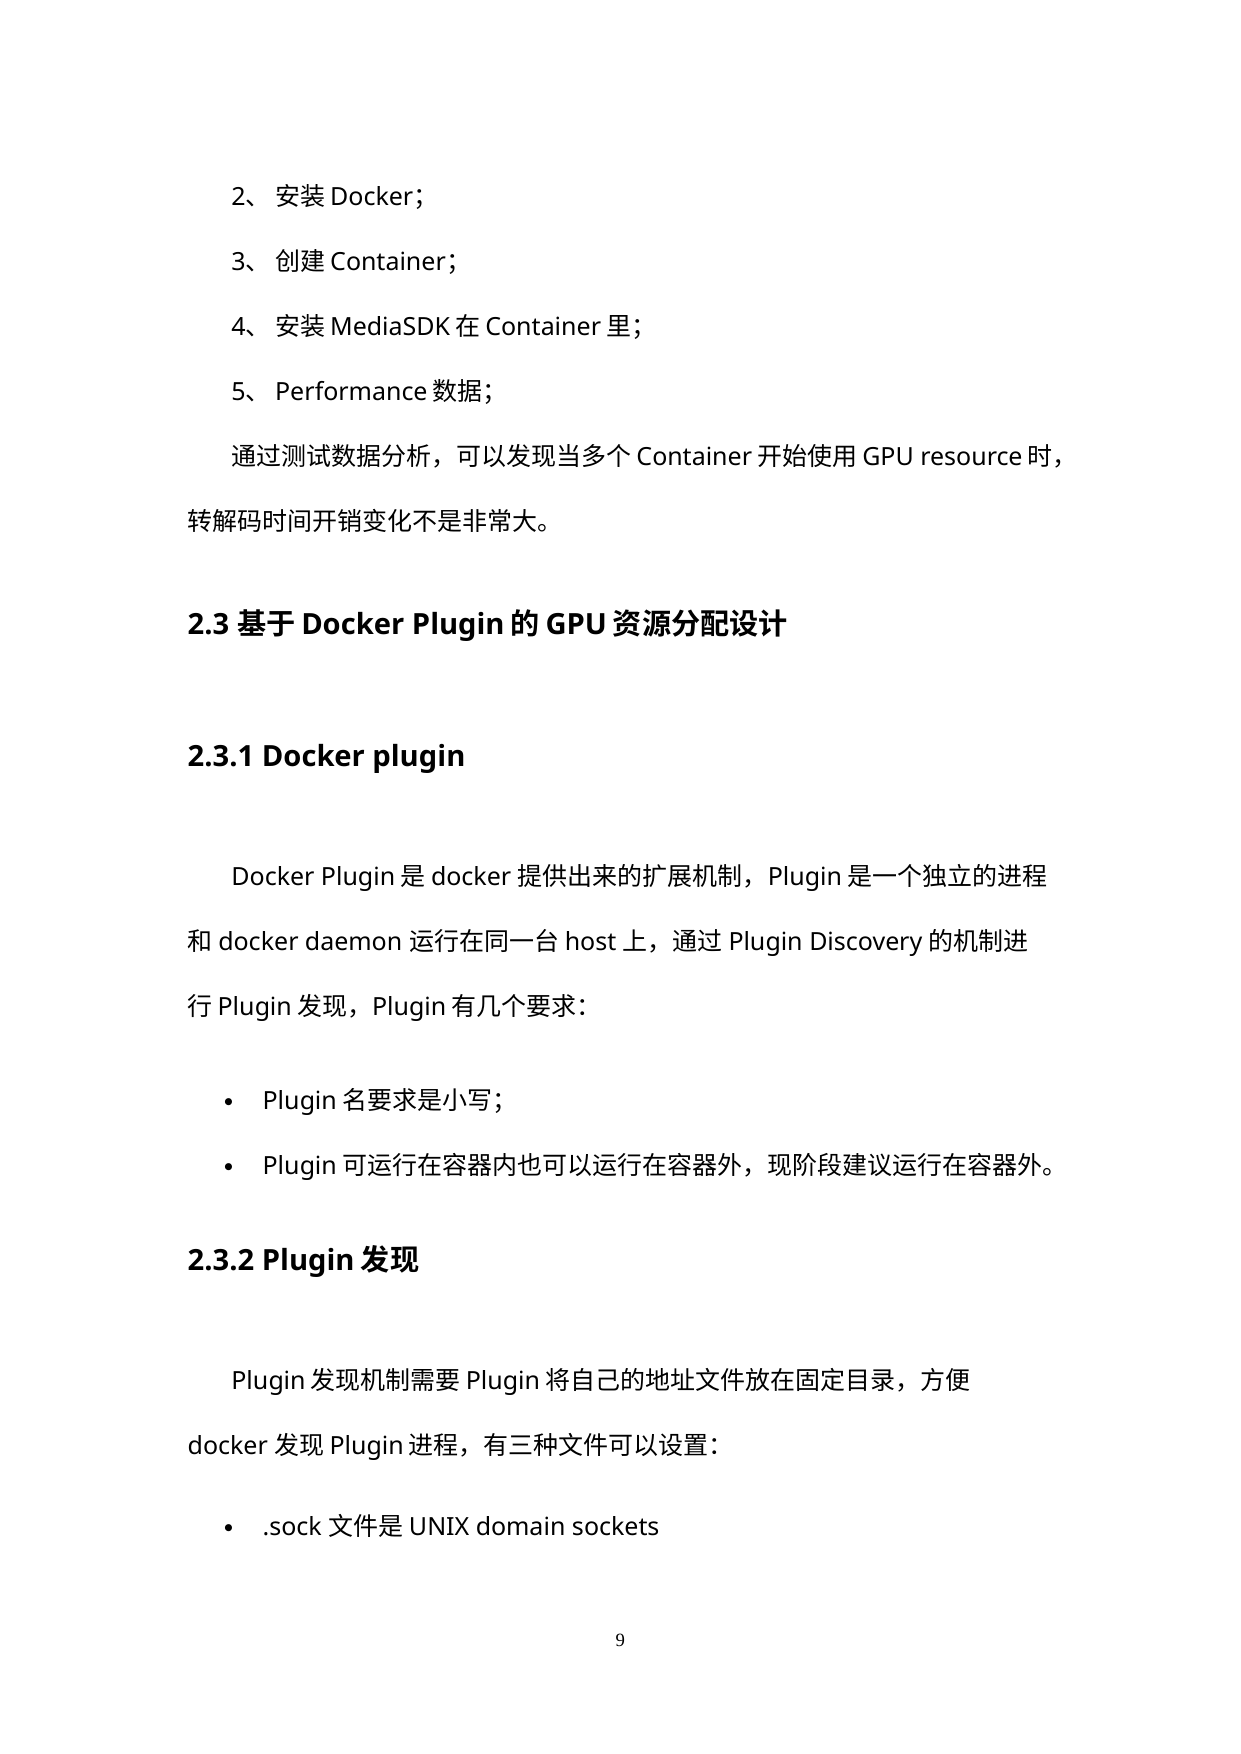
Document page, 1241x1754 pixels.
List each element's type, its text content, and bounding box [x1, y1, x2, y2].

list Plugin名要求是小写； [225, 1066, 1053, 1131]
list 安装MediaSDK在Container里； [231, 292, 1053, 357]
list .sock 文件是 UNIX domain sockets [225, 1492, 1053, 1557]
list 创建Container； [231, 227, 1053, 292]
list Plugin可运行在容器内也可以运行在容器外，现阶段建议运行在容器外。 [225, 1131, 1053, 1196]
list 安装Docker； [231, 162, 1053, 227]
subtitle 2.3.2 Plugin发现 [187, 1225, 1053, 1290]
list Performance数据； [231, 357, 1053, 422]
text Docker Plugin是 docker 提供出来的扩展机制，Plugin是一个独立的进程和 docker daemon 运行在同一台 host 上，通过 Plugin Discovery 的机制进行Plugin发现，Plugin有几个要求： [187, 842, 1053, 1037]
subtitle 2.3 基于Docker Plugin的GPU资源分配设计 [187, 589, 1053, 654]
subtitle 2.3.1 Docker plugin [187, 723, 1053, 788]
text Plugin发现机制需要Plugin将自己的地址文件放在固定目录，方便 docker 发现Plugin进程，有三种文件可以设置： [187, 1346, 1053, 1476]
text 通过测试数据分析，可以发现当多个Container开始使用GPU resource时，转解码时间开销变化不是非常大。 [187, 422, 1053, 552]
